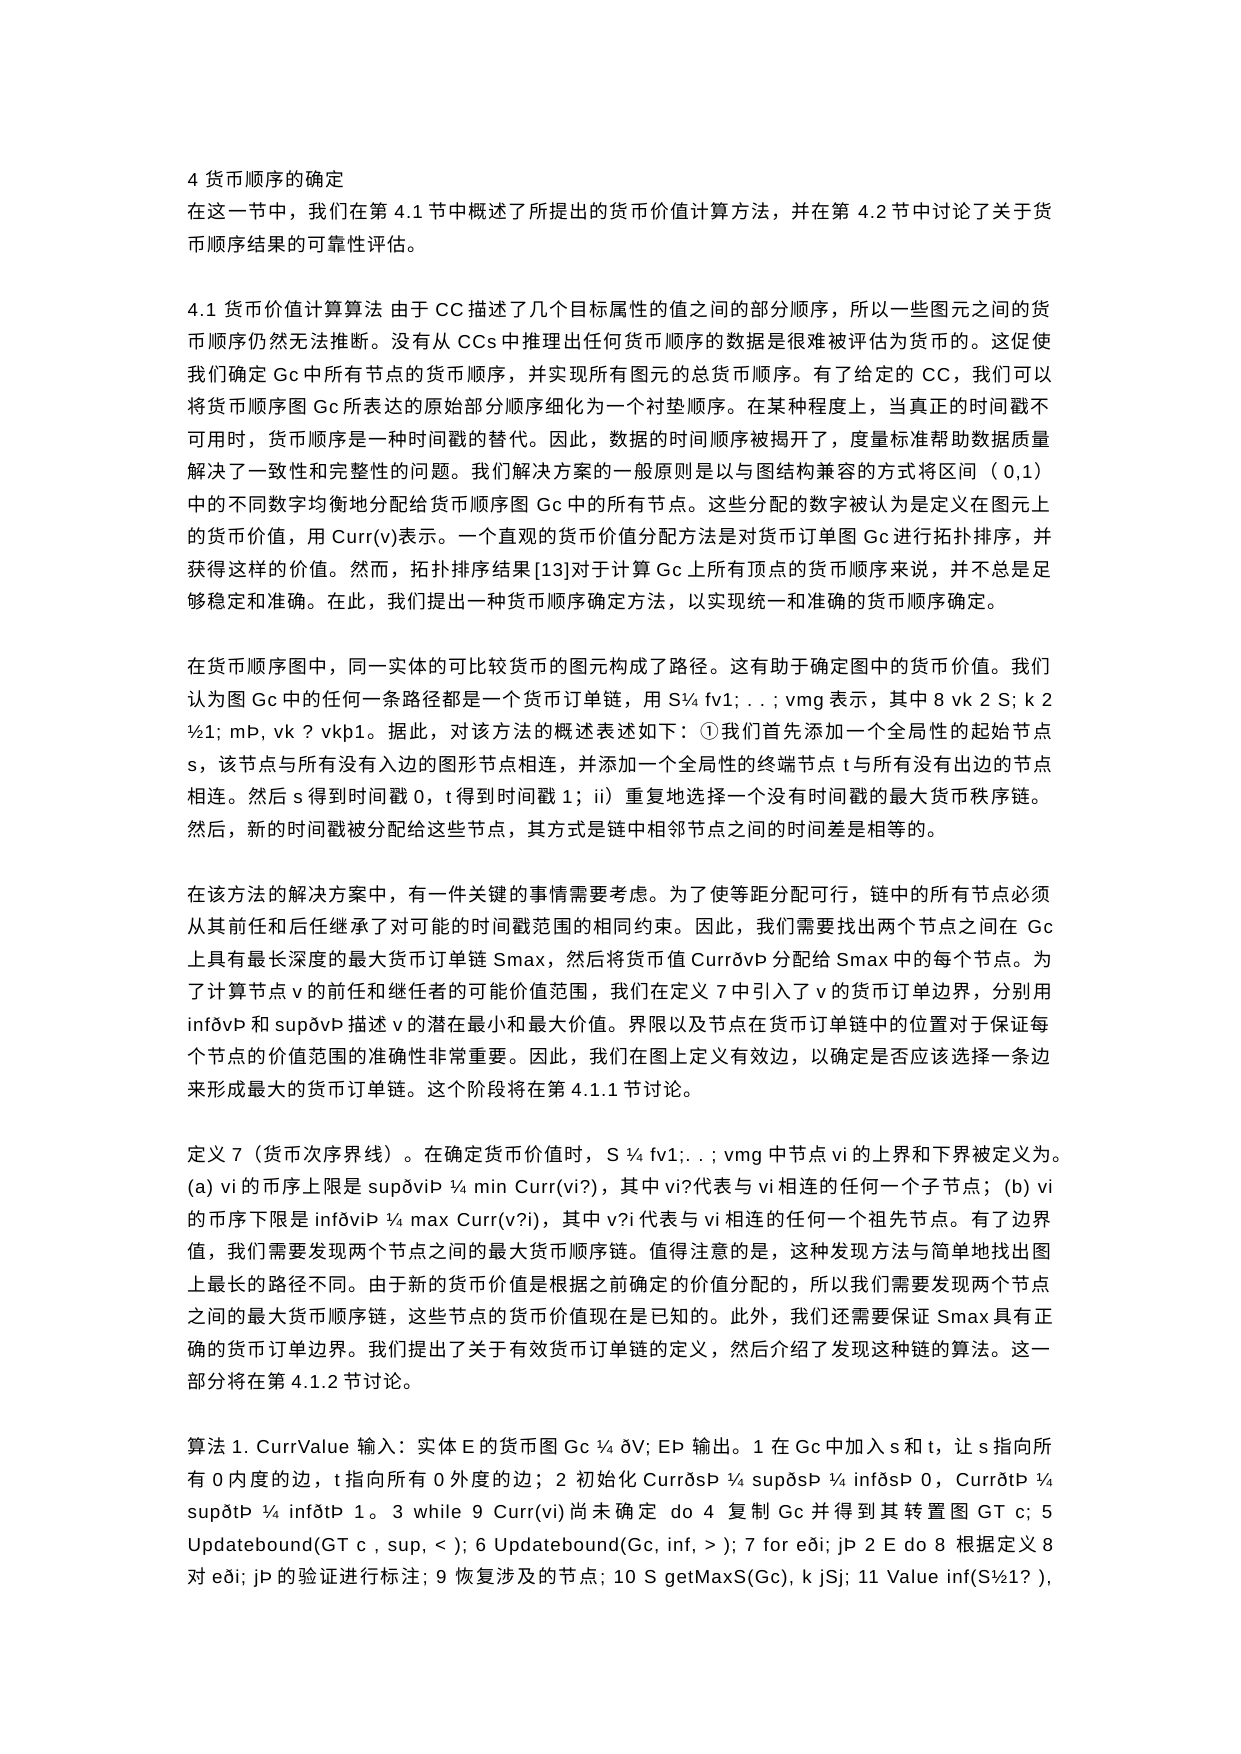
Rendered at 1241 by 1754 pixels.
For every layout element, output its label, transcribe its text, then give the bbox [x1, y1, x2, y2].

text 4.1 货币价值计算算法 由于CC描述了几个目标属性的值之间的部分顺序，所以一些图元之间的货币顺序仍然无法推断。没有从CCs中推理出任何货币顺序的数据是很难被评估为货币的。这促使我们确定Gc中所有节点的货币顺序，并实现所有图元的总货币顺序。有了给定的CC，我们可以将货币顺序图Gc所表达的原始部分顺序细化为一个衬垫顺序。在某种程度上，当真正的时间戳不可用时，货币顺序是一种时间戳的替代。因此，数据的时间顺序被揭开了，度量标准帮助数据质量解决了一致性和完整性的问题。我们解决方案的一般原则是以与图结构兼容的方式将区间（0,1）中的不同数字均衡地分配给货币顺序图Gc中的所有节点。这些分配的数字被认为是定义在图元上的货币价值，用Curr(v)表示。一个直观的货币价值分配方法是对货币订单图Gc进行拓扑排序，并获得这样的价值。然而，拓扑排序结果[13]对于计算Gc上所有顶点的货币顺序来说，并不总是足够稳定和准确。在此，我们提出一种货币顺序确定方法，以实现统一和准确的货币顺序确定。 [187, 292, 1053, 617]
text 4 货币顺序的确定 [187, 162, 1053, 194]
text 定义7（货币次序界线）。在确定货币价值时，S ¼ fv1;. . ; vmg中节点vi的上界和下界被定义为。(a) vi的币序上限是supðviÞ ¼ min Curr(vi?)，其中vi?代表与vi相连的任何一个子节点；(b) vi的币序下限是infðviÞ ¼ max Curr(v?i)，其中v?i代表与vi相连的任何一个祖先节点。有了边界值，我们需要发现两个节点之间的最大货币顺序链。值得注意的是，这种发现方法与简单地找出图上最长的路径不同。由于新的货币价值是根据之前确定的价值分配的，所以我们需要发现两个节点之间的最大货币顺序链，这些节点的货币价值现在是已知的。此外，我们还需要保证Smax具有正确的货币订单边界。我们提出了关于有效货币订单链的定义，然后介绍了发现这种链的算法。这一部分将在第4.1.2节讨论。 [187, 1137, 1053, 1397]
text 在这一节中，我们在第4.1节中概述了所提出的货币价值计算方法，并在第4.2节中讨论了关于货币顺序结果的可靠性评估。 [187, 194, 1053, 259]
text 在货币顺序图中，同一实体的可比较货币的图元构成了路径。这有助于确定图中的货币价值。我们认为图Gc中的任何一条路径都是一个货币订单链，用S¼ fv1; . . ; vmg表示，其中8 vk 2 S; k 2 ½1; mÞ, vk ? vkþ1。据此，对该方法的概述表述如下：①我们首先添加一个全局性的起始节点s，该节点与所有没有入边的图形节点相连，并添加一个全局性的终端节点t与所有没有出边的节点相连。然后s得到时间戳0，t得到时间戳1；ii）重复地选择一个没有时间戳的最大货币秩序链。然后，新的时间戳被分配给这些节点，其方式是链中相邻节点之间的时间差是相等的。 [187, 649, 1053, 844]
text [187, 1429, 1053, 1592]
text 在该方法的解决方案中，有一件关键的事情需要考虑。为了使等距分配可行，链中的所有节点必须从其前任和后任继承了对可能的时间戳范围的相同约束。因此，我们需要找出两个节点之间在Gc上具有最长深度的最大货币订单链Smax，然后将货币值CurrðvÞ分配给Smax中的每个节点。为了计算节点v的前任和继任者的可能价值范围，我们在定义7中引入了v的货币订单边界，分别用infðvÞ和supðvÞ描述v的潜在最小和最大价值。界限以及节点在货币订单链中的位置对于保证每个节点的价值范围的准确性非常重要。因此，我们在图上定义有效边，以确定是否应该选择一条边来形成最大的货币订单链。这个阶段将在第4.1.1节讨论。 [187, 877, 1053, 1104]
